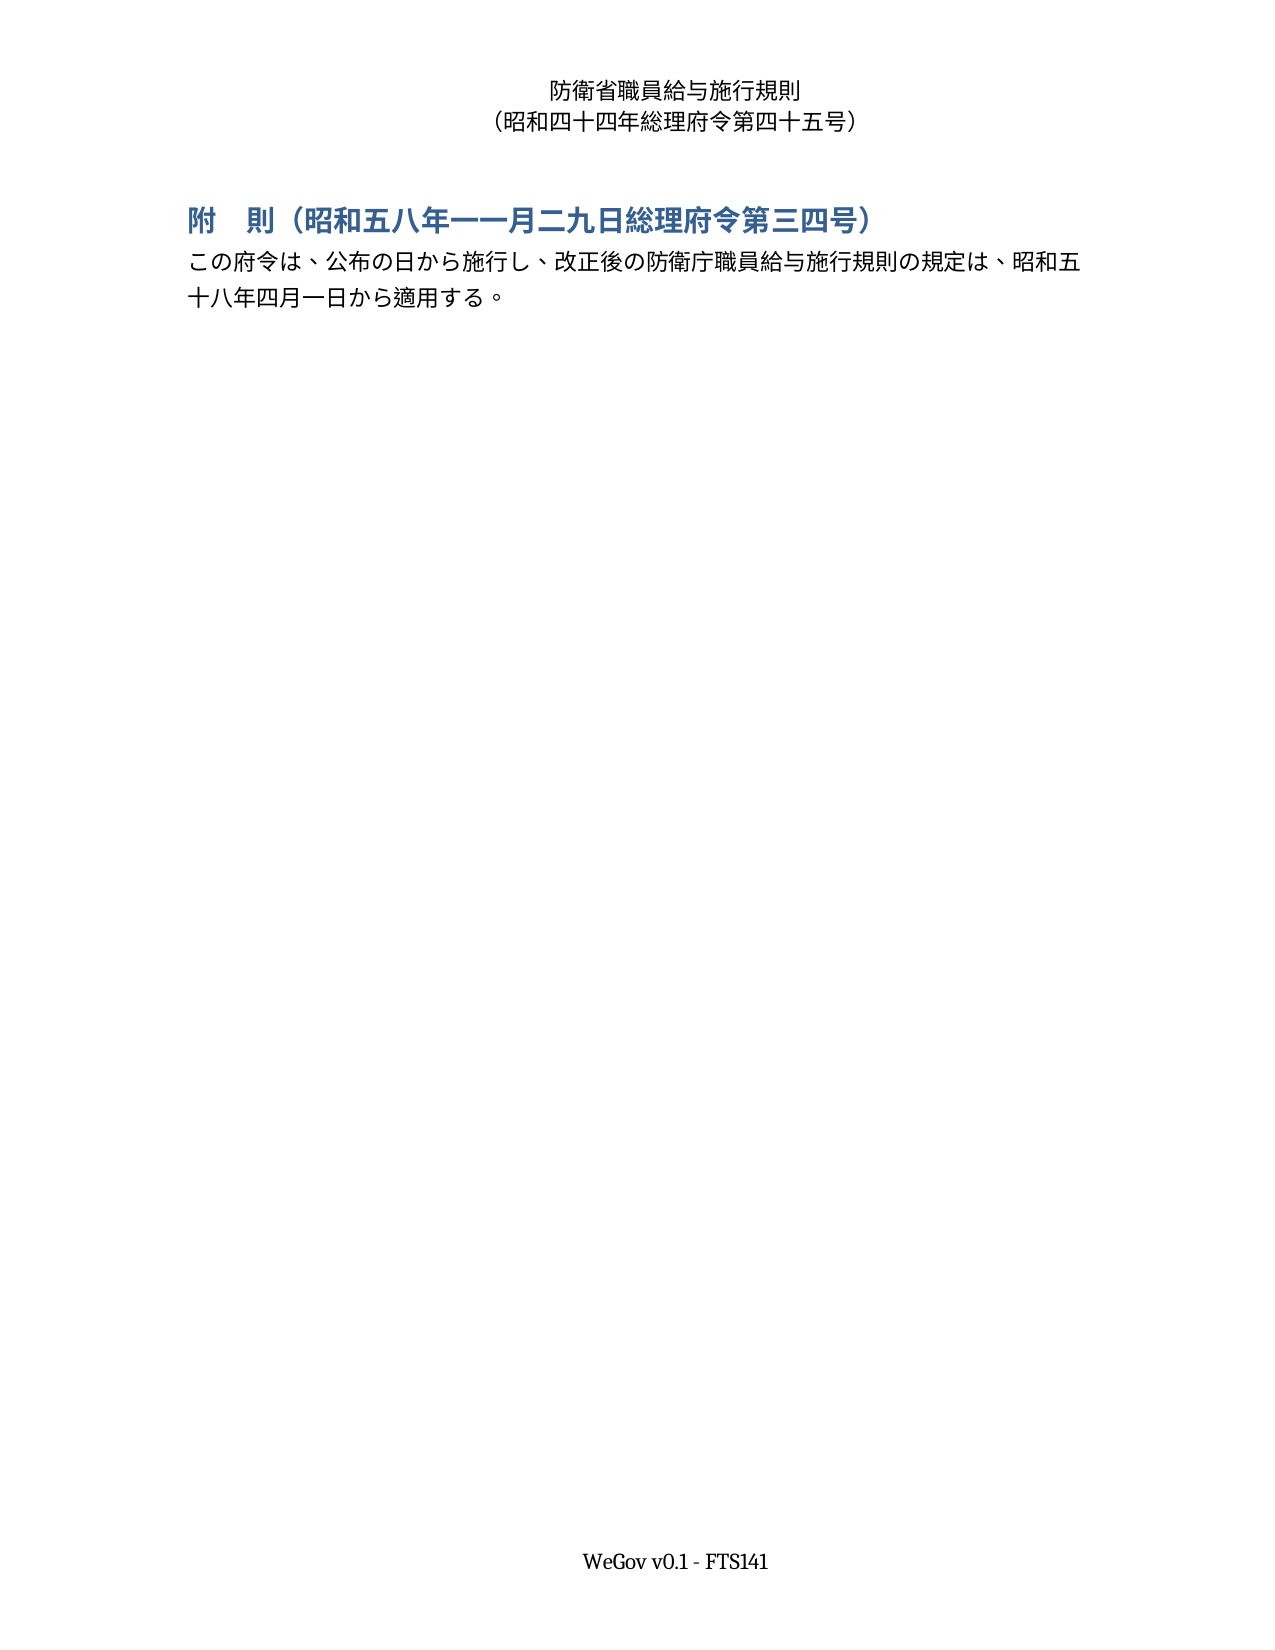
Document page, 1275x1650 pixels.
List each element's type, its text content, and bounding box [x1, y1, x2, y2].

subtitle 附 則（昭和五八年一一月二九日総理府令第三四号） [187, 200, 1087, 240]
text この府令は、公布の日から施行し、改正後の防衛庁職員給与施行規則の規定は、昭和五十八年四月一日から適用する。 [187, 246, 1087, 313]
